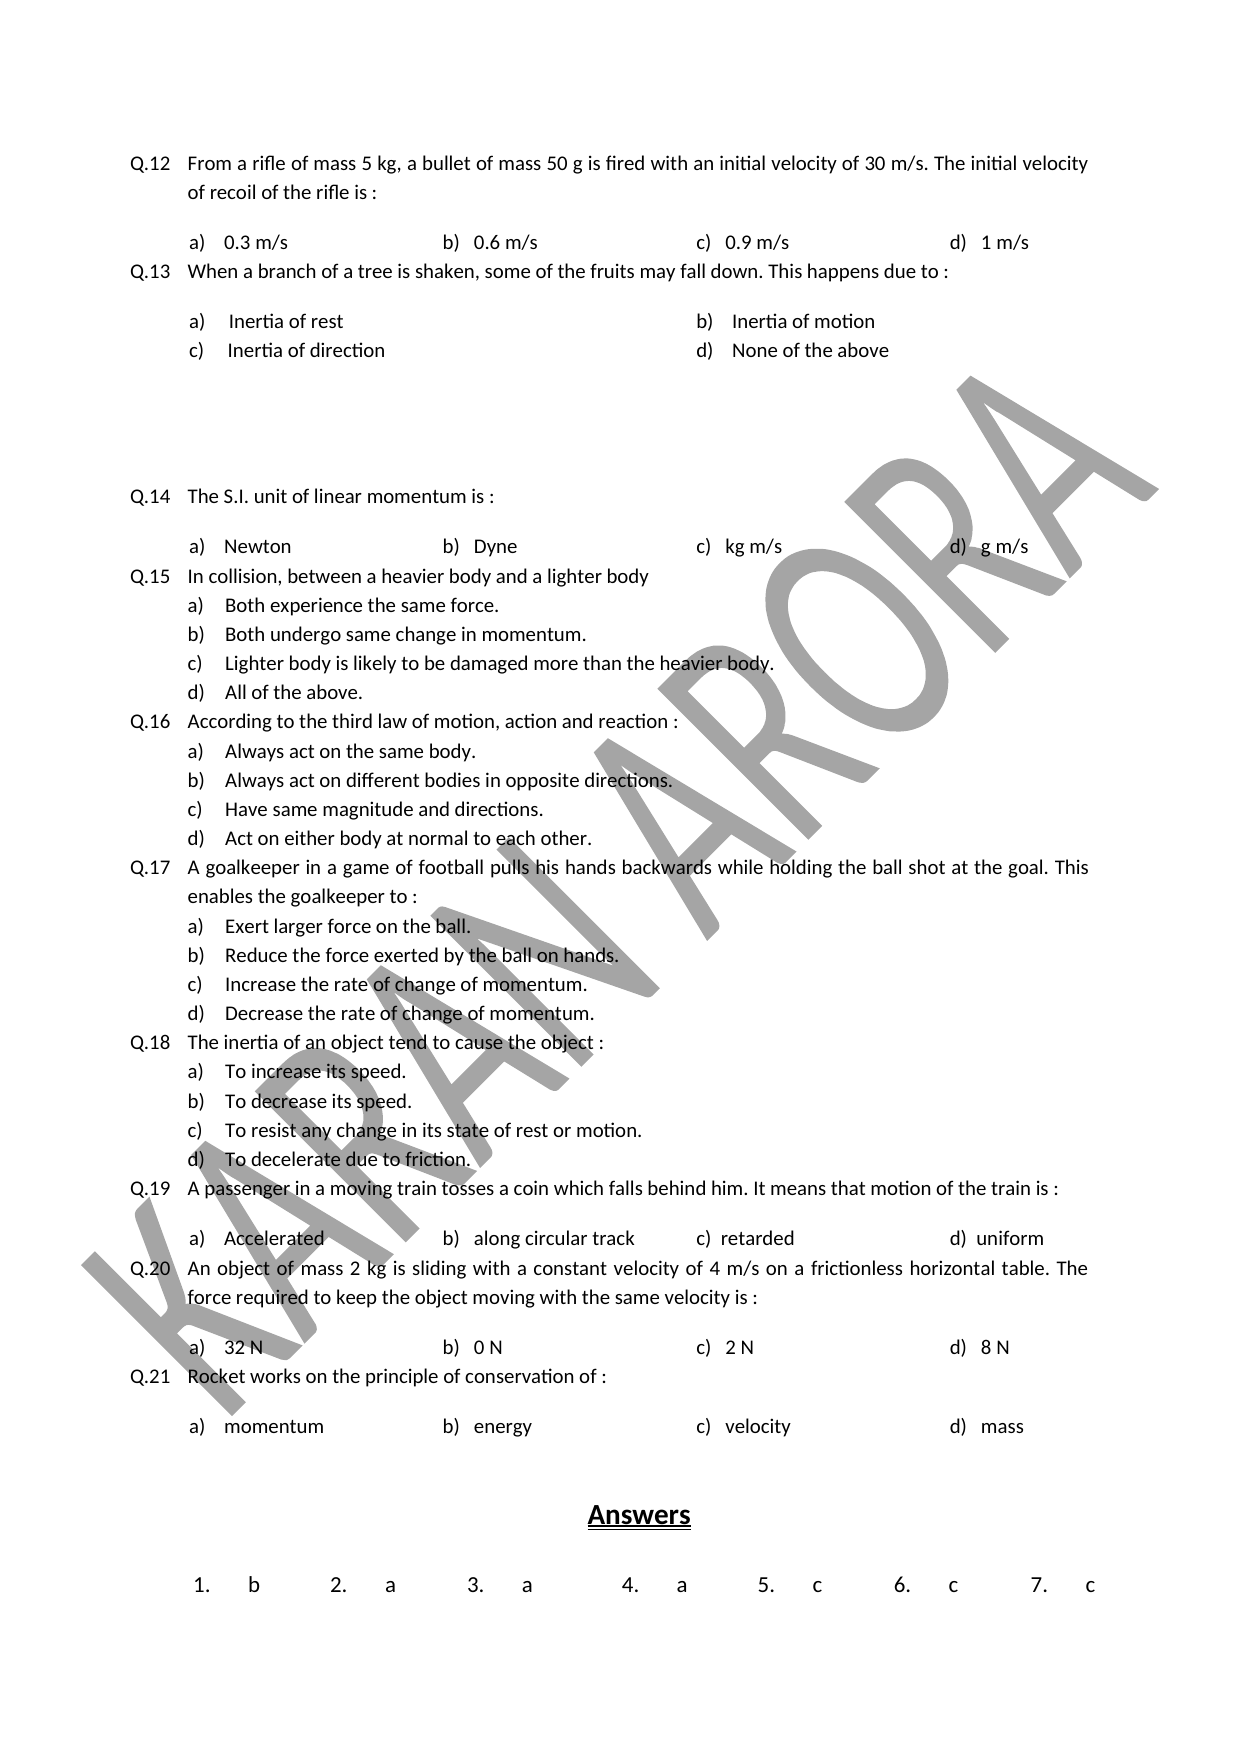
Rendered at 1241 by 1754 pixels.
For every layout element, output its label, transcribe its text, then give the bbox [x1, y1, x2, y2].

table_cell d) None of the above [695, 338, 1202, 367]
table_header a [271, 1570, 408, 1598]
table_header b) along circular track [441, 1225, 694, 1255]
list Decrease the rate of change of momentum. [187, 1000, 1090, 1026]
table_header a [563, 1570, 698, 1598]
list Lighter body is likely to be damaged more than the heavier body. [187, 650, 1090, 676]
table_header a) 0.3 m/s [188, 229, 441, 258]
table_header b) Inertia of motion [695, 309, 1202, 338]
list The S.I. unit of linear momentum is : [150, 484, 1090, 509]
table_header c) retarded [695, 1225, 948, 1255]
table_header c [834, 1570, 971, 1598]
list A passenger in a moving train tosses a coin which falls behind him. It means that motion of the train is : [150, 1175, 1090, 1201]
table_header c [971, 1570, 1107, 1598]
table_header c) velocity [695, 1413, 948, 1442]
table_cell c) Inertia of direction [188, 338, 694, 367]
table_header d) mass [948, 1413, 1202, 1442]
list From a rifle of mass 5 kg, a bullet of mass 50 g is fired with an initial velocity of 30 m/s. The initial velocity of recoil of the rifle is : [150, 150, 1090, 204]
list Answers [187, 1496, 1090, 1531]
table_header c) 2 N [695, 1334, 948, 1363]
list Increase the rate of change of momentum. [187, 971, 1090, 997]
table_header a) Newton [188, 534, 441, 563]
table_header b [134, 1570, 271, 1598]
table_header c) kg m/s [695, 534, 948, 563]
list Act on either body at normal to each other. [187, 825, 1090, 851]
table_header b) 0.6 m/s [441, 229, 694, 258]
list To resist any change in its state of rest or motion. [187, 1117, 1090, 1142]
table_header b) energy [441, 1413, 694, 1442]
table_header a) 32 N [188, 1334, 441, 1363]
table_header d) uniform [948, 1225, 1202, 1255]
table_header c) 0.9 m/s [695, 229, 948, 258]
list To decrease its speed. [187, 1088, 1090, 1113]
list Both experience the same force. [187, 592, 1090, 617]
list To decelerate due to friction. [187, 1146, 1090, 1172]
table_header b) Dyne [441, 534, 694, 563]
list The inertia of an object tend to cause the object : [150, 1029, 1090, 1055]
list Always act on different bodies in opposite directions. [187, 767, 1090, 792]
list Rocket works on the principle of conservation of : [150, 1363, 1090, 1388]
list Reduce the force exerted by the ball on hands. [187, 942, 1090, 967]
table_header d) 1 m/s [948, 229, 1202, 258]
list Both undergo same change in momentum. [187, 621, 1090, 647]
list All of the above. [187, 679, 1090, 705]
table_header a [408, 1570, 562, 1598]
table_header b) 0 N [441, 1334, 694, 1363]
list In collision, between a heavier body and a lighter body [150, 563, 1090, 588]
table_header d) 8 N [948, 1334, 1202, 1363]
table_header a) Accelerated [188, 1225, 441, 1255]
list To increase its speed. [187, 1059, 1090, 1084]
list When a branch of a tree is shaken, some of the fruits may fall down. This happens due to : [150, 258, 1090, 284]
list Exert larger force on the ball. [187, 913, 1090, 938]
list A goalkeeper in a game of football pulls his hands backwards while holding the ball shot at the goal. This enables the goalkeeper to : [150, 854, 1090, 909]
list An object of mass 2 kg is sliding with a constant velocity of 4 m/s on a frictionless horizontal table. The force required to keep the object moving with the same velocity is : [150, 1255, 1090, 1309]
table_header a) Inertia of rest [188, 309, 694, 338]
list According to the third law of motion, action and reaction : [150, 709, 1090, 734]
list Always act on the same body. [187, 738, 1090, 763]
table_header c [699, 1570, 834, 1598]
list Have same magnitude and directions. [187, 796, 1090, 822]
table_header a) momentum [188, 1413, 441, 1442]
table_header d) g m/s [948, 534, 1202, 563]
